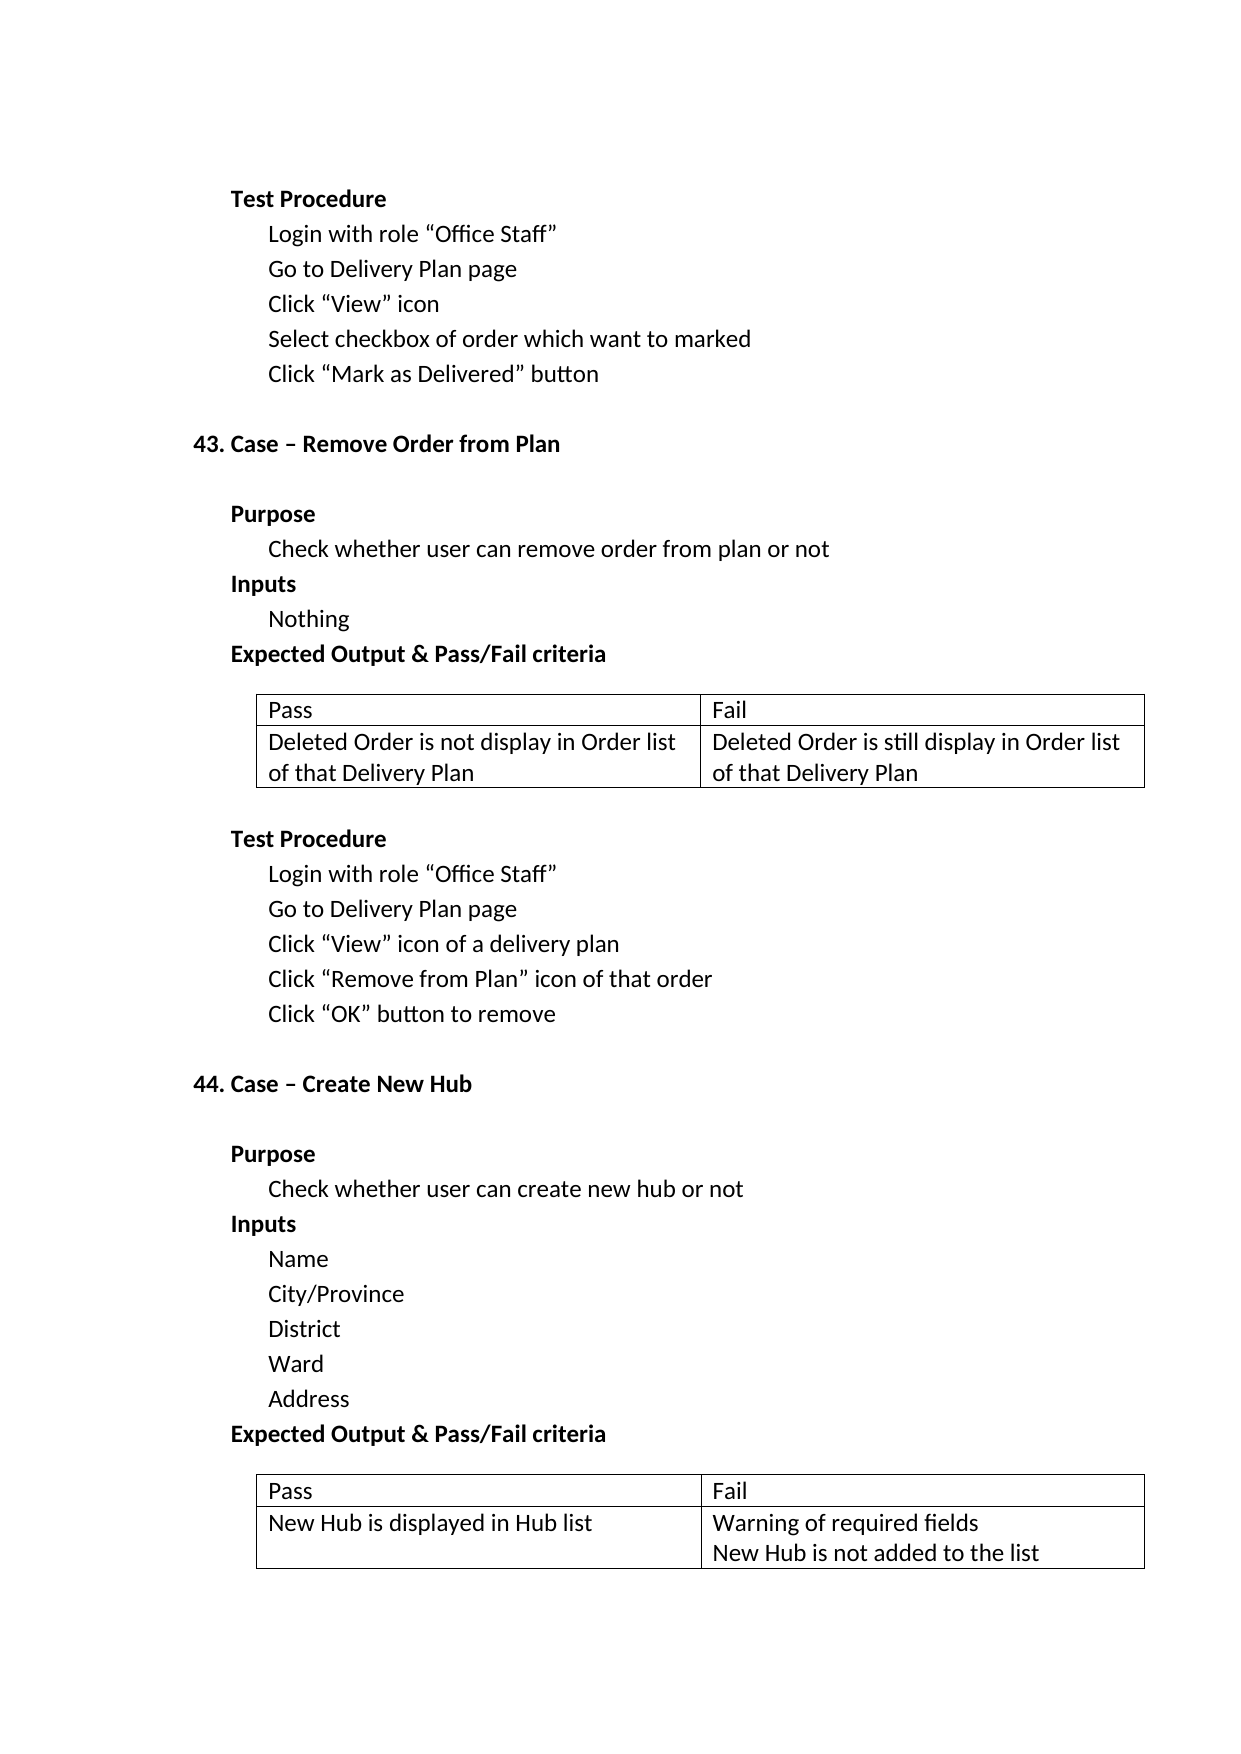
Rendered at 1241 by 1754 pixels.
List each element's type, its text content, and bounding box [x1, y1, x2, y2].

list Expected Output & Pass/Fail criteria [231, 638, 1033, 668]
table_cell Warning of required fields New Hub is not added to the list [702, 1507, 1144, 1568]
list Select checkbox of order which want to marked [231, 323, 1033, 353]
list Check whether user can create new hub or not [231, 1173, 1033, 1204]
list Login with role “Office Staff” [231, 218, 1033, 248]
list Name [231, 1243, 1033, 1274]
list Click “OK” button to remove [231, 998, 1033, 1029]
table_cell Deleted Order is still display in Order list of that Delivery Plan [701, 726, 1144, 787]
list Case – Remove Order from Plan [193, 428, 1033, 458]
table_header Fail [701, 695, 1144, 725]
list Purpose [231, 498, 1033, 528]
table_header Fail [702, 1475, 1144, 1506]
list Case – Create New Hub [193, 1068, 1033, 1099]
table_header Pass [257, 695, 700, 725]
table_header Pass [257, 1475, 701, 1506]
list Check whether user can remove order from plan or not [231, 533, 1033, 563]
list Address [231, 1383, 1033, 1414]
list Expected Output & Pass/Fail criteria [231, 1418, 1033, 1449]
list District [231, 1313, 1033, 1344]
list Go to Delivery Plan page [231, 893, 1033, 924]
table_cell New Hub is displayed in Hub list [257, 1507, 701, 1568]
list Click “Mark as Delivered” button [231, 358, 1033, 388]
list Inputs [231, 568, 1033, 598]
list Test Procedure [231, 823, 1033, 854]
list Inputs [231, 1208, 1033, 1239]
list Go to Delivery Plan page [231, 253, 1033, 283]
list City/Province [231, 1278, 1033, 1309]
list Test Procedure [231, 183, 1033, 213]
table_cell Deleted Order is not display in Order list of that Delivery Plan [257, 726, 700, 787]
list Click “Remove from Plan” icon of that order [231, 963, 1033, 994]
list Nothing [231, 603, 1033, 633]
list Click “View” icon of a delivery plan [231, 928, 1033, 959]
list Login with role “Office Staff” [231, 858, 1033, 889]
list Purpose [231, 1138, 1033, 1169]
list Click “View” icon [231, 288, 1033, 318]
list Ward [231, 1348, 1033, 1379]
